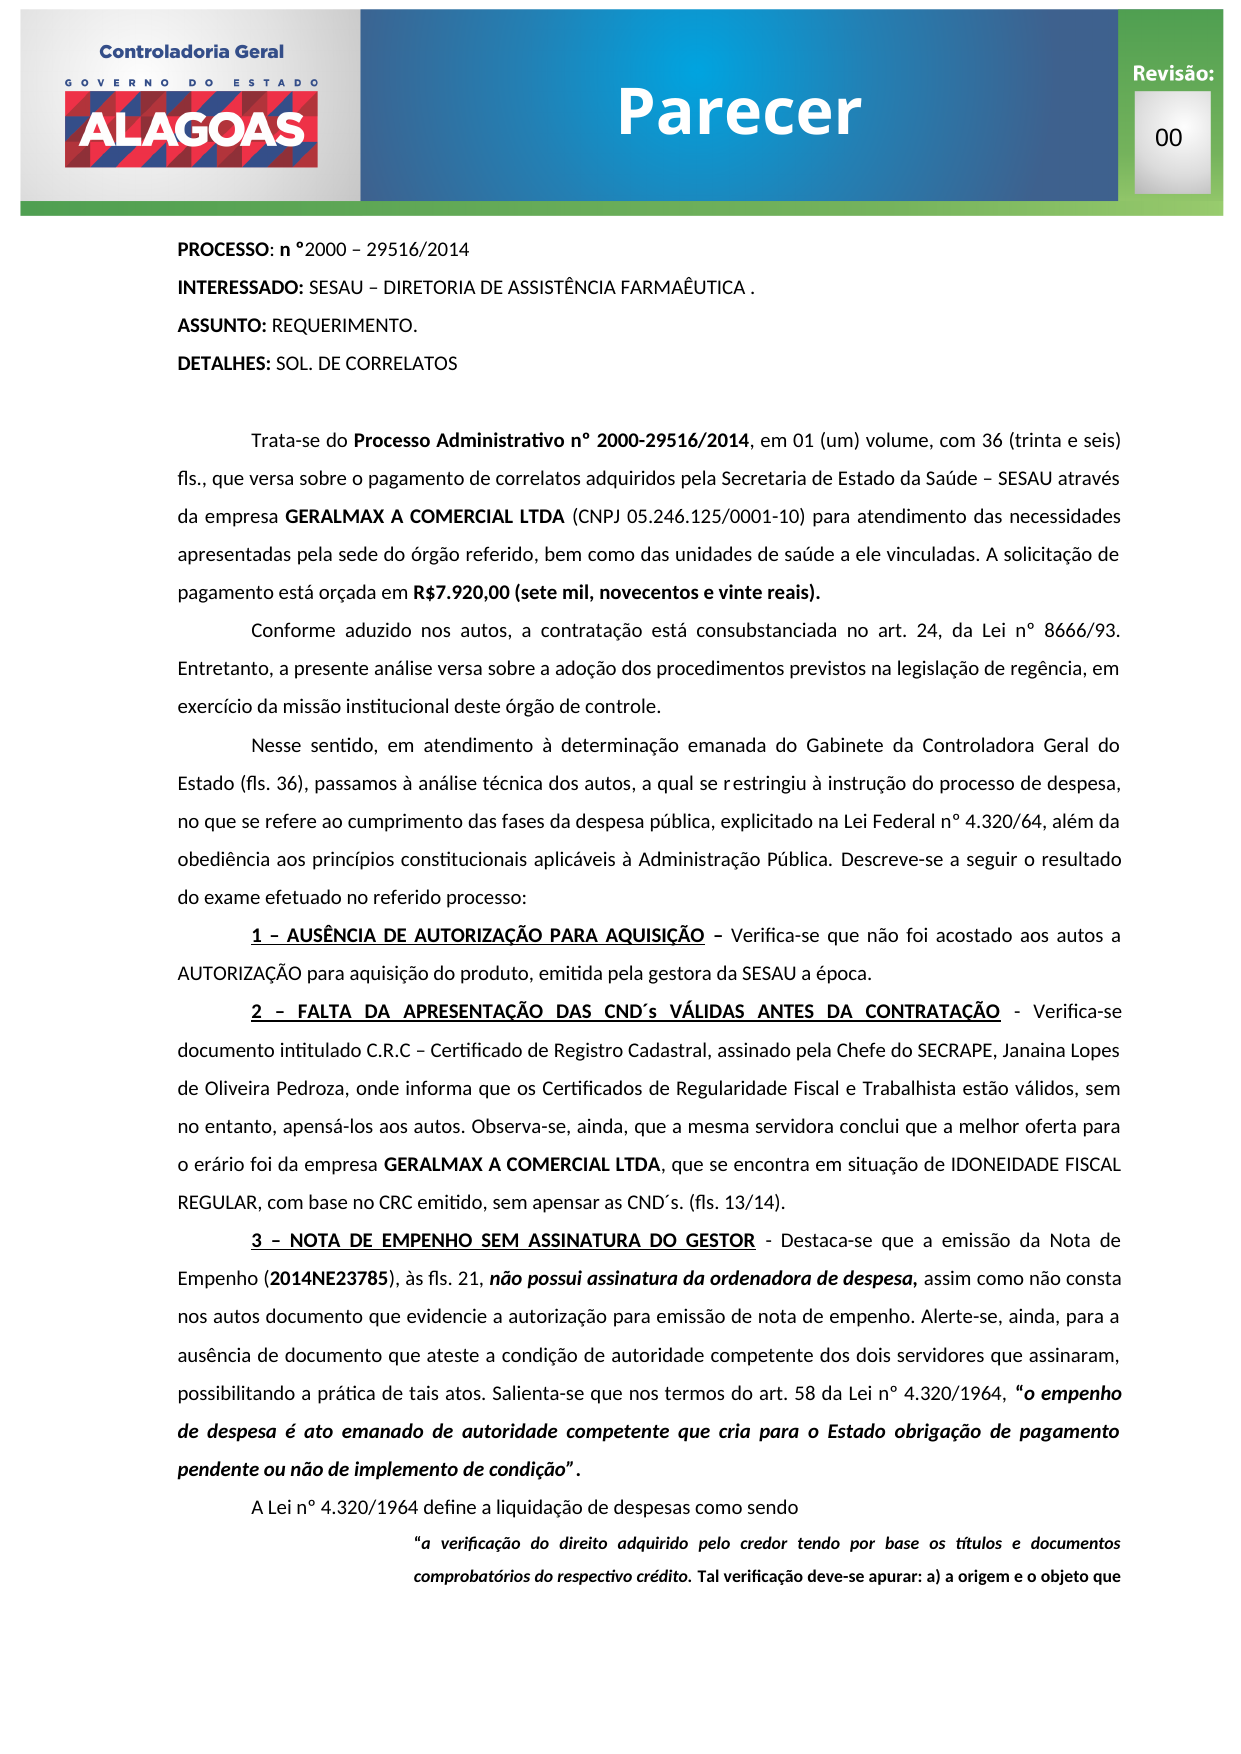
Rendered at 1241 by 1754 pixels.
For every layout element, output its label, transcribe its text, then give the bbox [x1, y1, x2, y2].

text Conforme aduzido nos autos, a contratação está consubstanciada no art. 24, da Lei nº 8666/93. Entretanto, a presente análise versa sobre a adoção dos procedimentos previstos na legislação de regência, em exercício da missão institucional deste órgão de controle. [177, 617, 1122, 719]
text 2 – FALTA DA APRESENTAÇÃO DAS CND´s VÁLIDAS ANTES DA CONTRATAÇÃO - Verifica-se documento intitulado C.R.C – Certificado de Registro Cadastral, assinado pela Chefe do SECRAPE, Janaina Lopes de Oliveira Pedroza, onde informa que os Certificados de Regularidade Fiscal e Trabalhista estão válidos, sem no entanto, apensá-los aos autos. Observa-se, ainda, que a mesma servidora conclui que a melhor oferta para o erário foi da empresa GERALMAX A COMERCIAL LTDA, que se encontra em situação de IDONEIDADE FISCAL REGULAR, com base no CRC emitido, sem apensar as CND´s. (fls. 13/14). [177, 999, 1122, 1215]
text PROCESSO: n º2000 – 29516/2014 [177, 236, 1122, 262]
text 1 – AUSÊNCIA DE AUTORIZAÇÃO PARA AQUISIÇÃO – Verifica-se que não foi acostado aos autos a AUTORIZAÇÃO para aquisição do produto, emitida pela gestora da SESAU a época. [177, 922, 1122, 986]
picture [20, 9, 1224, 216]
text 3 – NOTA DE EMPENHO SEM ASSINATURA DO GESTOR - Destaca-se que a emissão da Nota de Empenho (2014NE23785), às fls. 21, não possui assinatura da ordenadora de despesa, assim como não consta nos autos documento que evidencie a autorização para emissão de nota de empenho. Alerte-se, ainda, para a ausência de documento que ateste a condição de autoridade competente dos dois servidores que assinaram, possibilitando a prática de tais atos. Salienta-se que nos termos do art. 58 da Lei nº 4.320/1964, “o empenho de despesa é ato emanado de autoridade competente que cria para o Estado obrigação de pagamento pendente ou não de implemento de condição”. [177, 1227, 1122, 1482]
text Trata-se do Processo Administrativo nº 2000-29516/2014, em 01 (um) volume, com 36 (trinta e seis) fls., que versa sobre o pagamento de correlatos adquiridos pela Secretaria de Estado da Saúde – SESAU através da empresa GERALMAX A COMERCIAL LTDA (CNPJ 05.246.125/0001-10) para atendimento das necessidades apresentadas pela sede do órgão referido, bem como das unidades de saúde a ele vinculadas. A solicitação de pagamento está orçada em R$7.920,00 (sete mil, novecentos e vinte reais). [177, 427, 1122, 605]
text INTERESSADO: SESAU – DIRETORIA DE ASSISTÊNCIA FARMAÊUTICA . [177, 274, 1122, 300]
text A Lei nº 4.320/1964 define a liquidação de despesas como sendo [177, 1494, 1122, 1520]
text ASSUNTO: REQUERIMENTO. [177, 312, 1122, 338]
text Nesse sentido, em atendimento à determinação emanada do Gabinete da Controladora Geral do Estado (fls. 36), passamos à análise técnica dos autos, a qual se restringiu à instrução do processo de despesa, no que se refere ao cumprimento das fases da despesa pública, explicitado na Lei Federal nº 4.320/64, além da obediência aos princípios constitucionais aplicáveis à Administração Pública. Descreve-se a seguir o resultado do exame efetuado no referido processo: [177, 732, 1122, 910]
text DETALHES: SOL. DE CORRELATOS [177, 351, 1122, 376]
